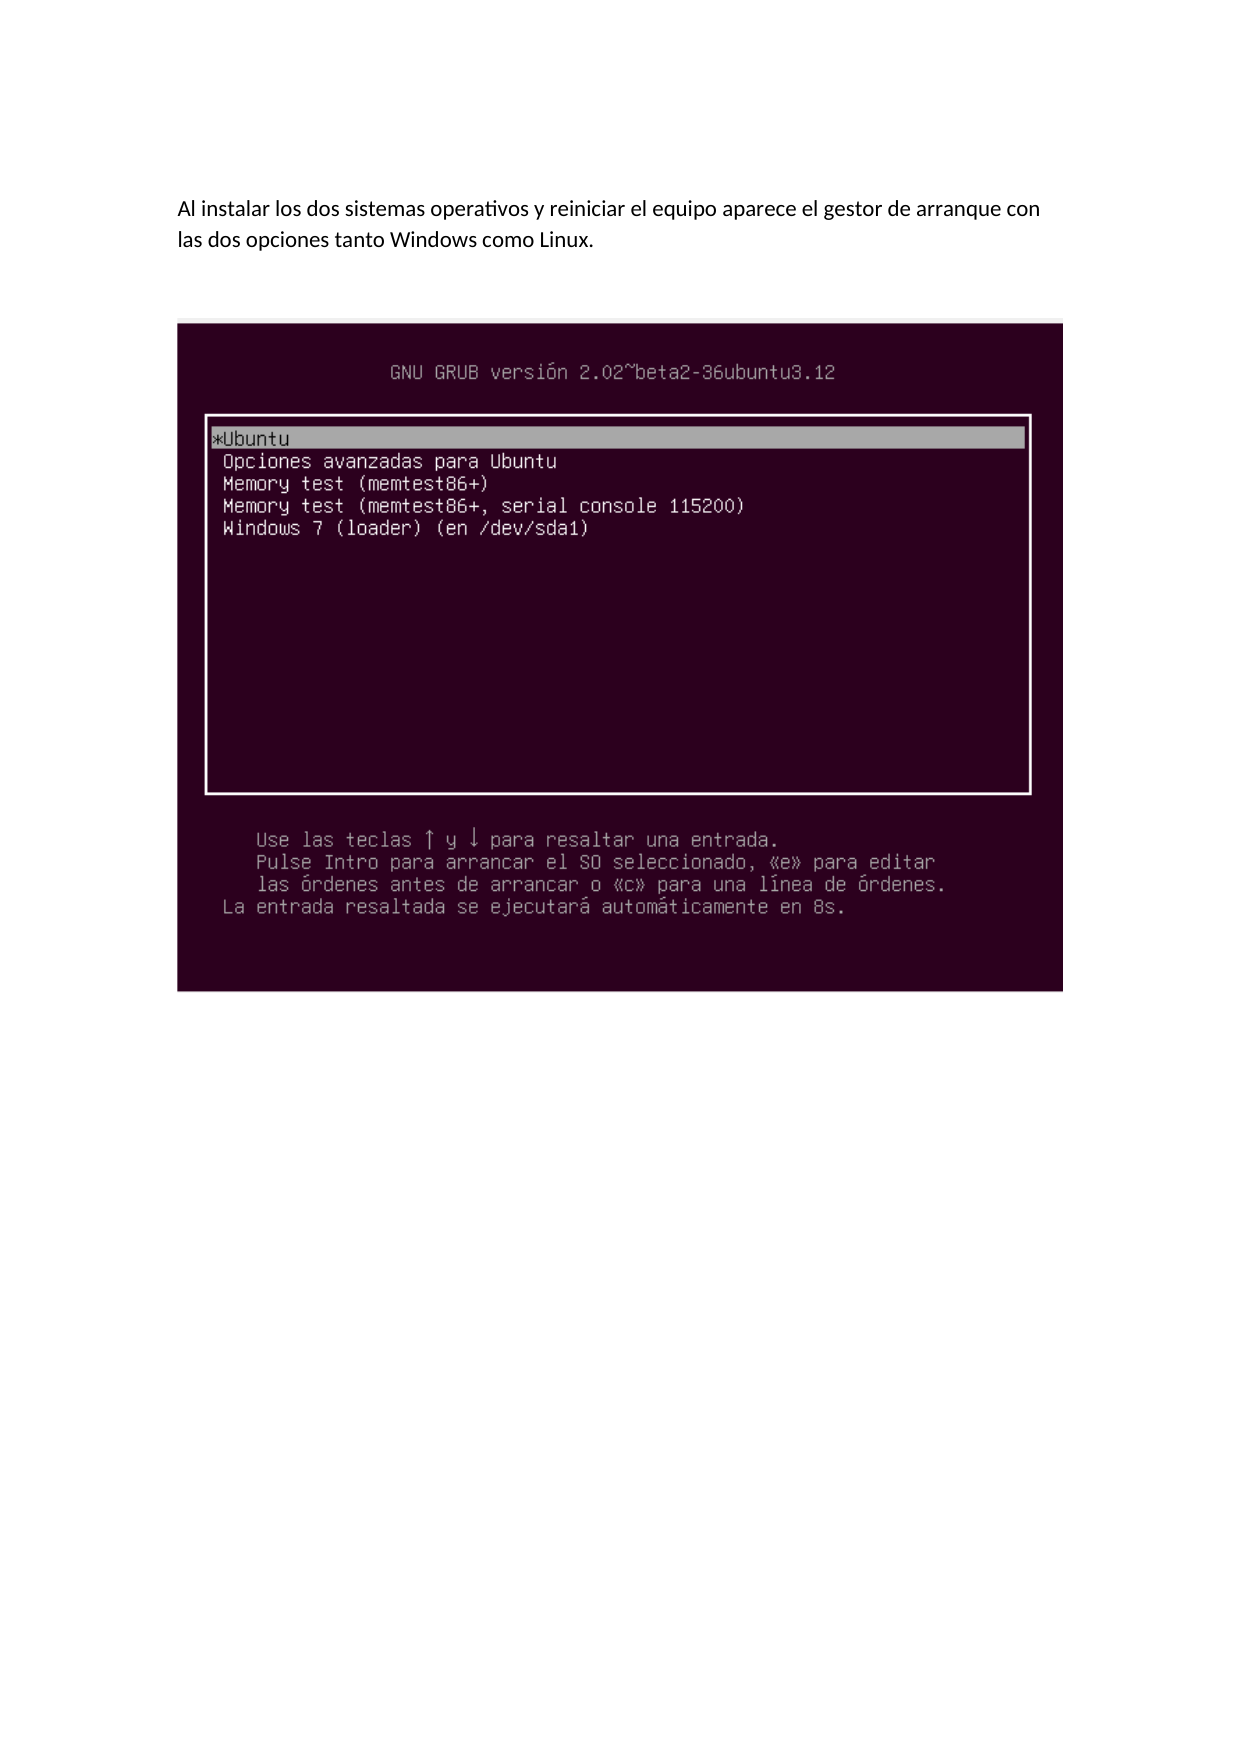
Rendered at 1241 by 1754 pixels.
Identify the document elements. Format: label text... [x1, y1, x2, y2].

picture [177, 318, 1063, 993]
text Al instalar los dos sistemas operativos y reiniciar el equipo aparece el gestor de arranque con las dos opciones tanto Windows como Linux. [177, 194, 1063, 253]
